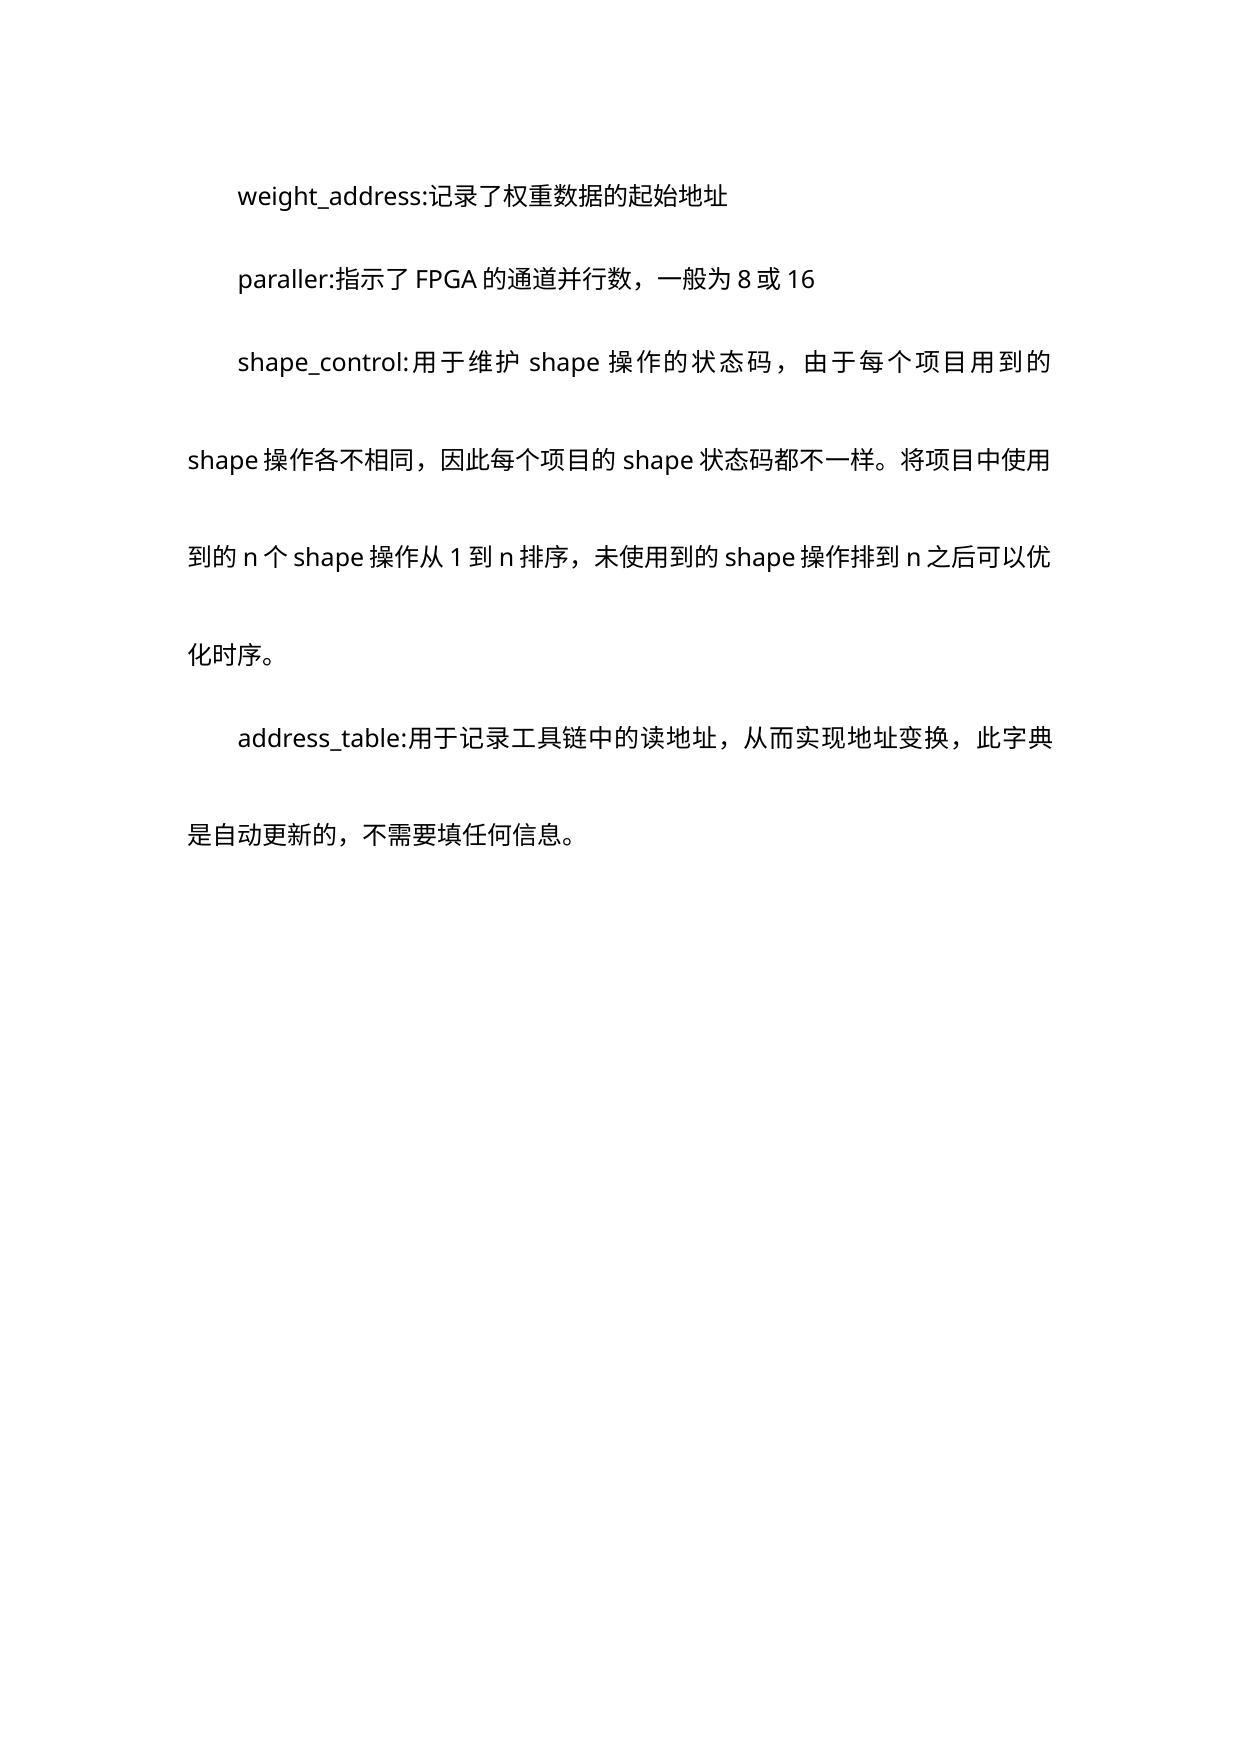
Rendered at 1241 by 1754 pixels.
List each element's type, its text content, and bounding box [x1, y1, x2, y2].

list weight_address:记录了权重数据的起始地址 [187, 162, 1053, 227]
list shape_control:用于维护shape操作的状态码，由于每个项目用到的shape操作各不相同，因此每个项目的shape状态码都不一样。将项目中使用到的n个shape操作从1到n排序，未使用到的shape操作排到n之后可以优化时序。 [187, 328, 1053, 686]
list paraller:指示了FPGA的通道并行数，一般为8或16 [187, 245, 1053, 310]
list address_table:用于记录工具链中的读地址，从而实现地址变换，此字典是自动更新的，不需要填任何信息。 [187, 704, 1053, 866]
